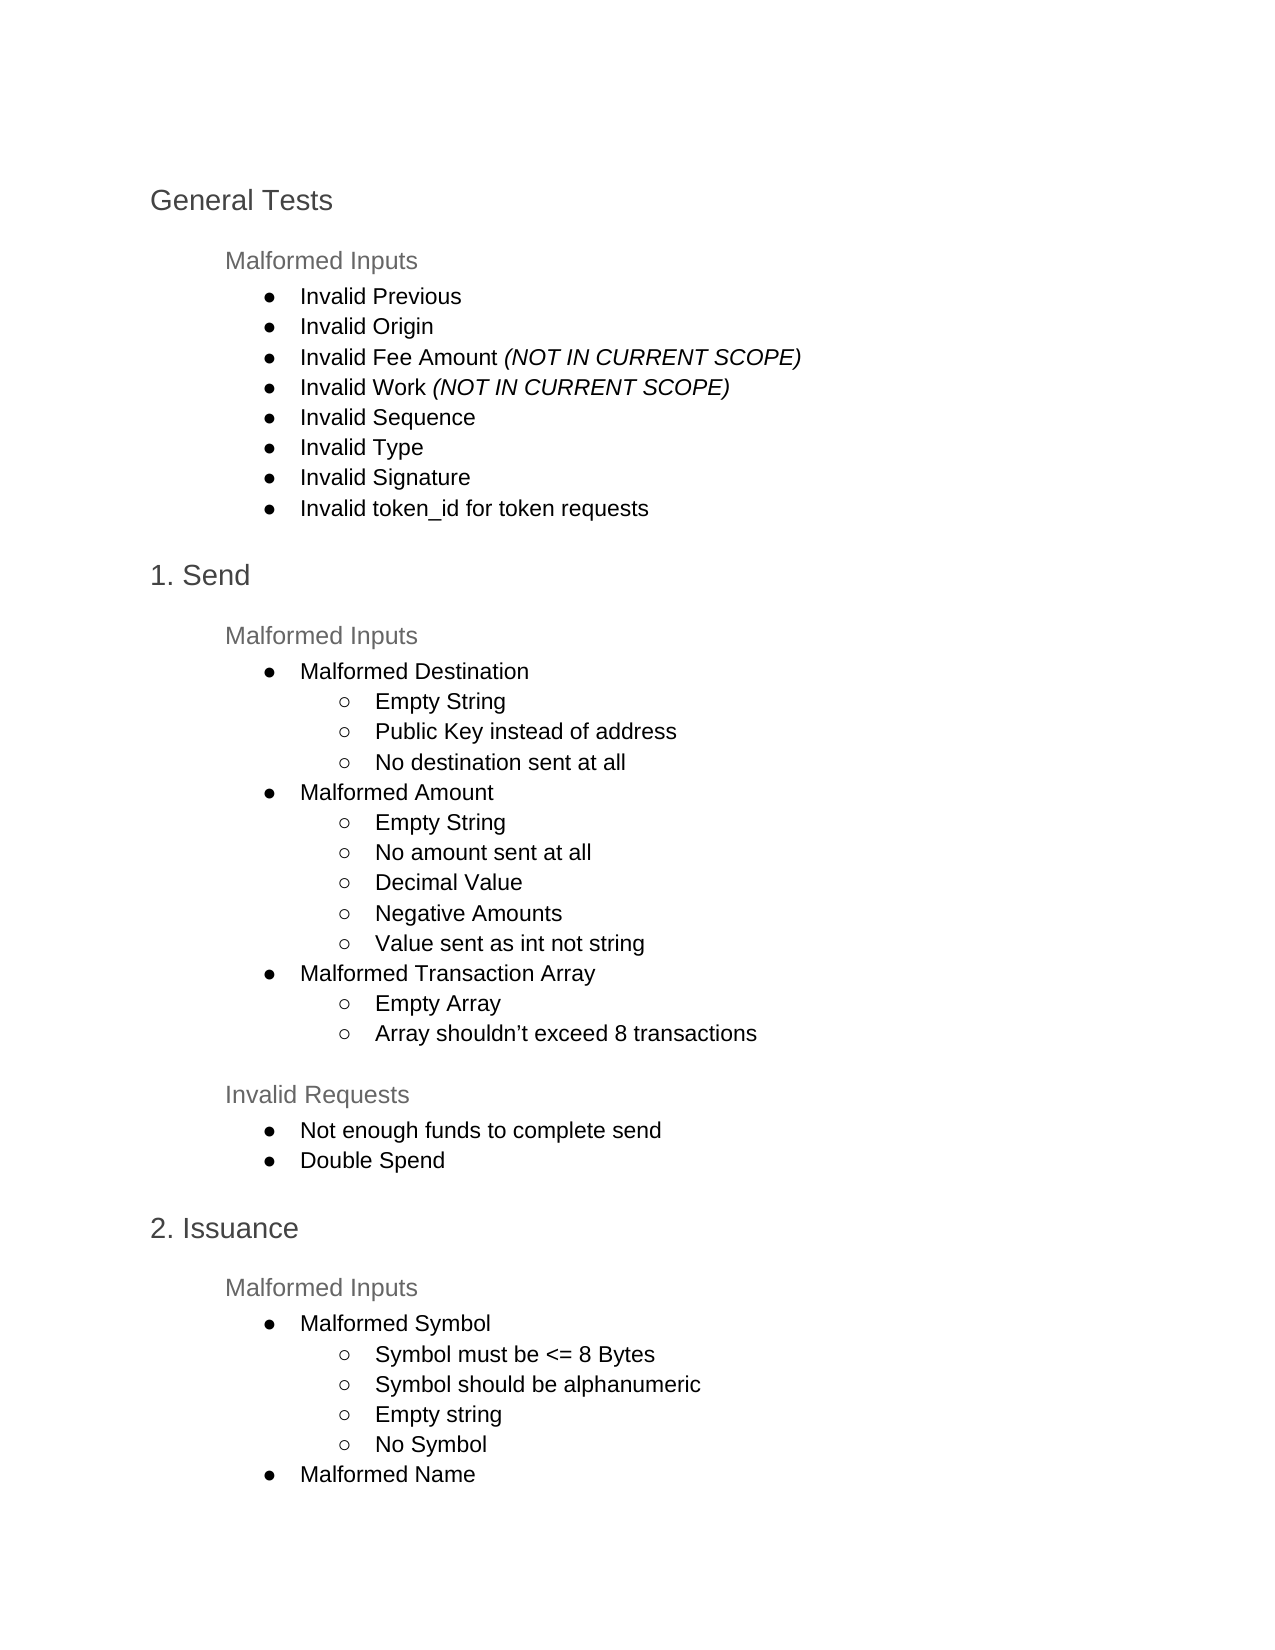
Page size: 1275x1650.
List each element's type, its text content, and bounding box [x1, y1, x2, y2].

list Invalid Fee Amount (NOT IN CURRENT SCOPE) [262, 343, 1125, 370]
list Value sent as int not string [337, 930, 1125, 956]
list Invalid Sequence [262, 404, 1125, 430]
subtitle 2. Issuance [150, 1211, 1125, 1244]
list Symbol should be alphanumeric [337, 1371, 1125, 1397]
list Empty String [337, 688, 1125, 714]
subtitle Malformed Inputs [150, 246, 1125, 275]
list No amount sent at all [337, 839, 1125, 866]
list Invalid Type [262, 434, 1125, 461]
list Malformed Name [262, 1461, 1125, 1488]
list Public Key instead of address [337, 718, 1125, 745]
list Invalid Work (NOT IN CURRENT SCOPE) [262, 374, 1125, 400]
list Invalid Origin [262, 313, 1125, 340]
list Symbol must be <= 8 Bytes [337, 1341, 1125, 1367]
list Malformed Amount [262, 779, 1125, 805]
list Invalid Previous [262, 283, 1125, 309]
subtitle Malformed Inputs [150, 1273, 1125, 1302]
list Malformed Destination [262, 658, 1125, 684]
list Empty string [337, 1401, 1125, 1427]
list Double Spend [262, 1147, 1125, 1173]
list Malformed Symbol [262, 1310, 1125, 1337]
list No Symbol [337, 1431, 1125, 1458]
list Malformed Transaction Array [262, 960, 1125, 986]
list Invalid Signature [262, 464, 1125, 491]
subtitle 1. Send [150, 558, 1125, 592]
list Empty String [337, 809, 1125, 835]
list No destination sent at all [337, 748, 1125, 775]
list Array shouldn’t exceed 8 transactions [337, 1020, 1125, 1047]
subtitle General Tests [150, 183, 1125, 217]
list Negative Amounts [337, 899, 1125, 926]
subtitle Malformed Inputs [150, 621, 1125, 649]
list Not enough funds to complete send [262, 1117, 1125, 1143]
list Invalid token_id for token requests [262, 494, 1125, 521]
subtitle Invalid Requests [150, 1080, 1125, 1108]
list Empty Array [337, 990, 1125, 1017]
list Decimal Value [337, 869, 1125, 896]
